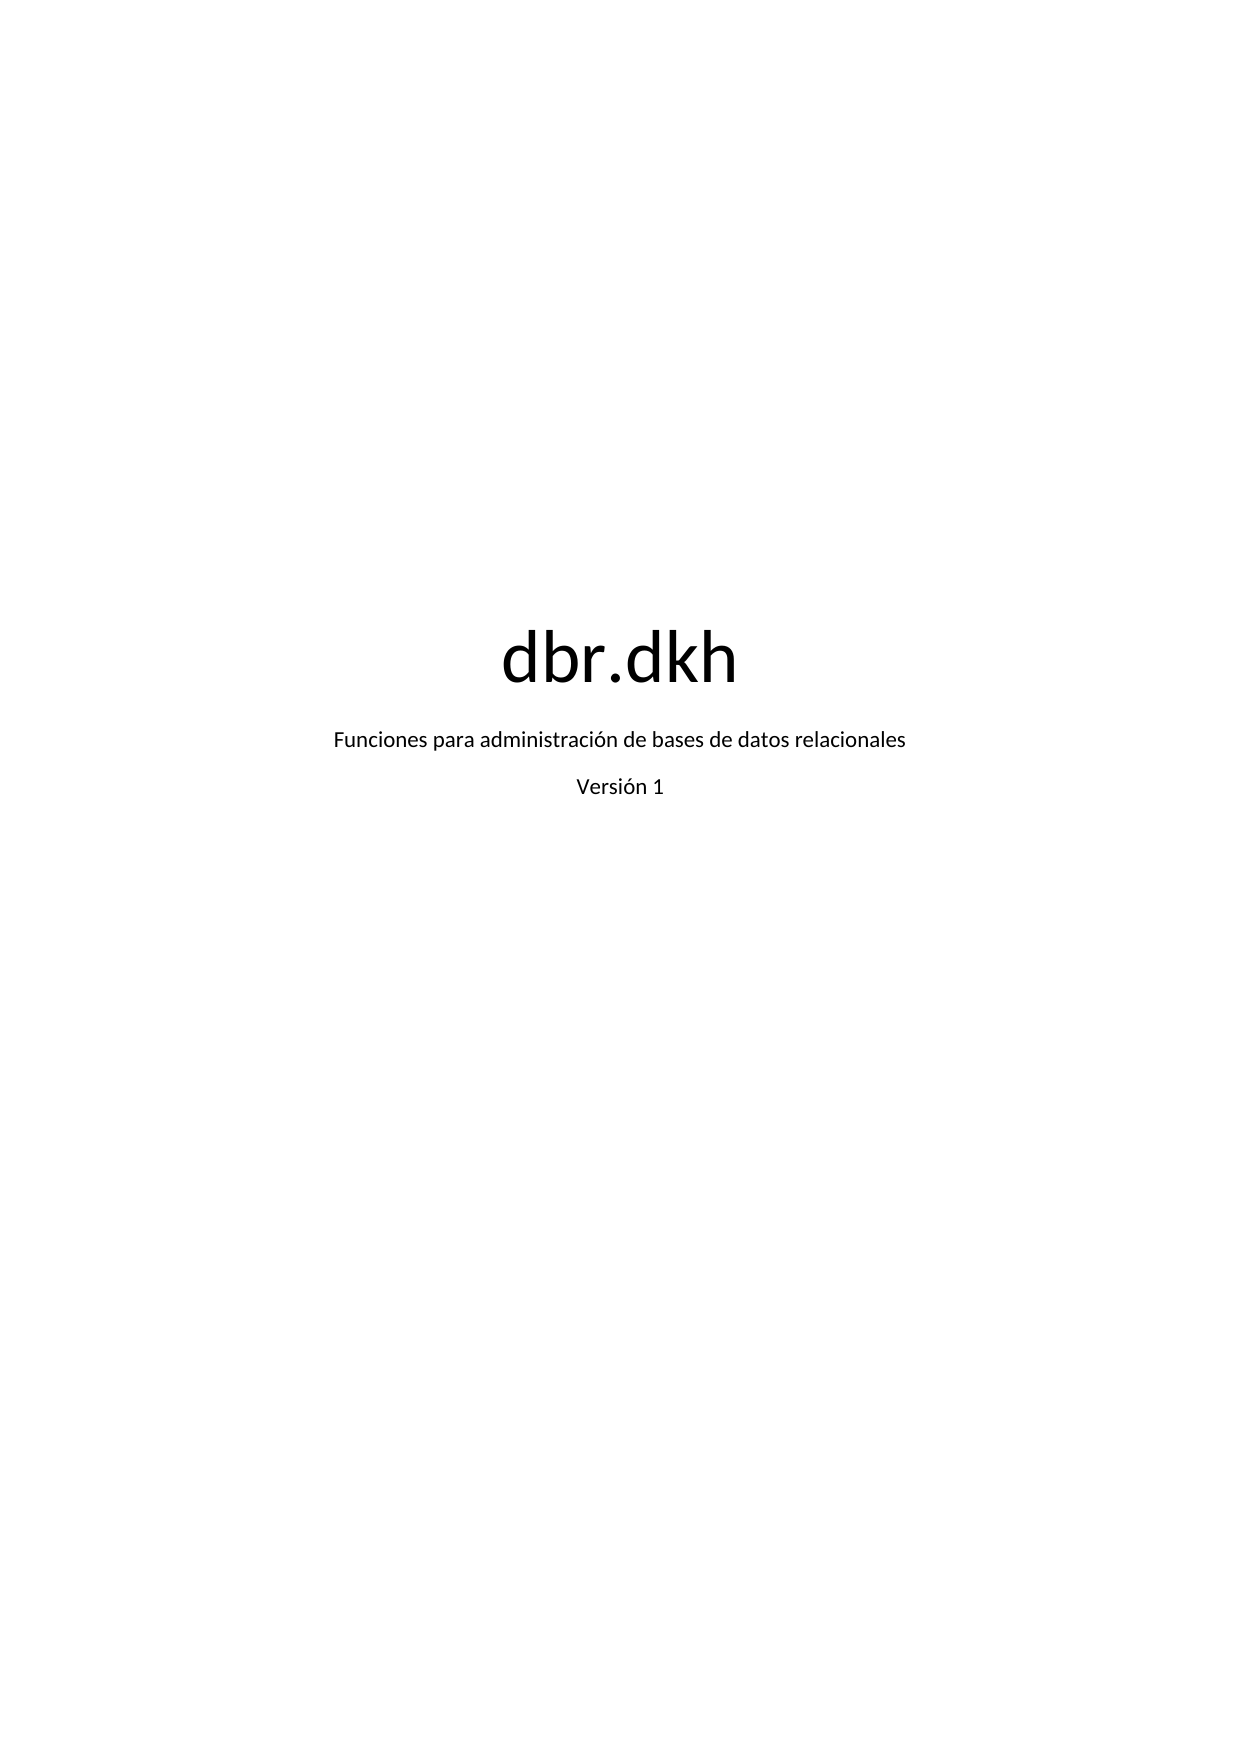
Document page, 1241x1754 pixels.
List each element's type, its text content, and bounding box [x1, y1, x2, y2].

text Versión 1 [177, 772, 1063, 800]
text Funciones para administración de bases de datos relacionales [177, 725, 1063, 753]
text dbr.dkh [177, 610, 1063, 701]
